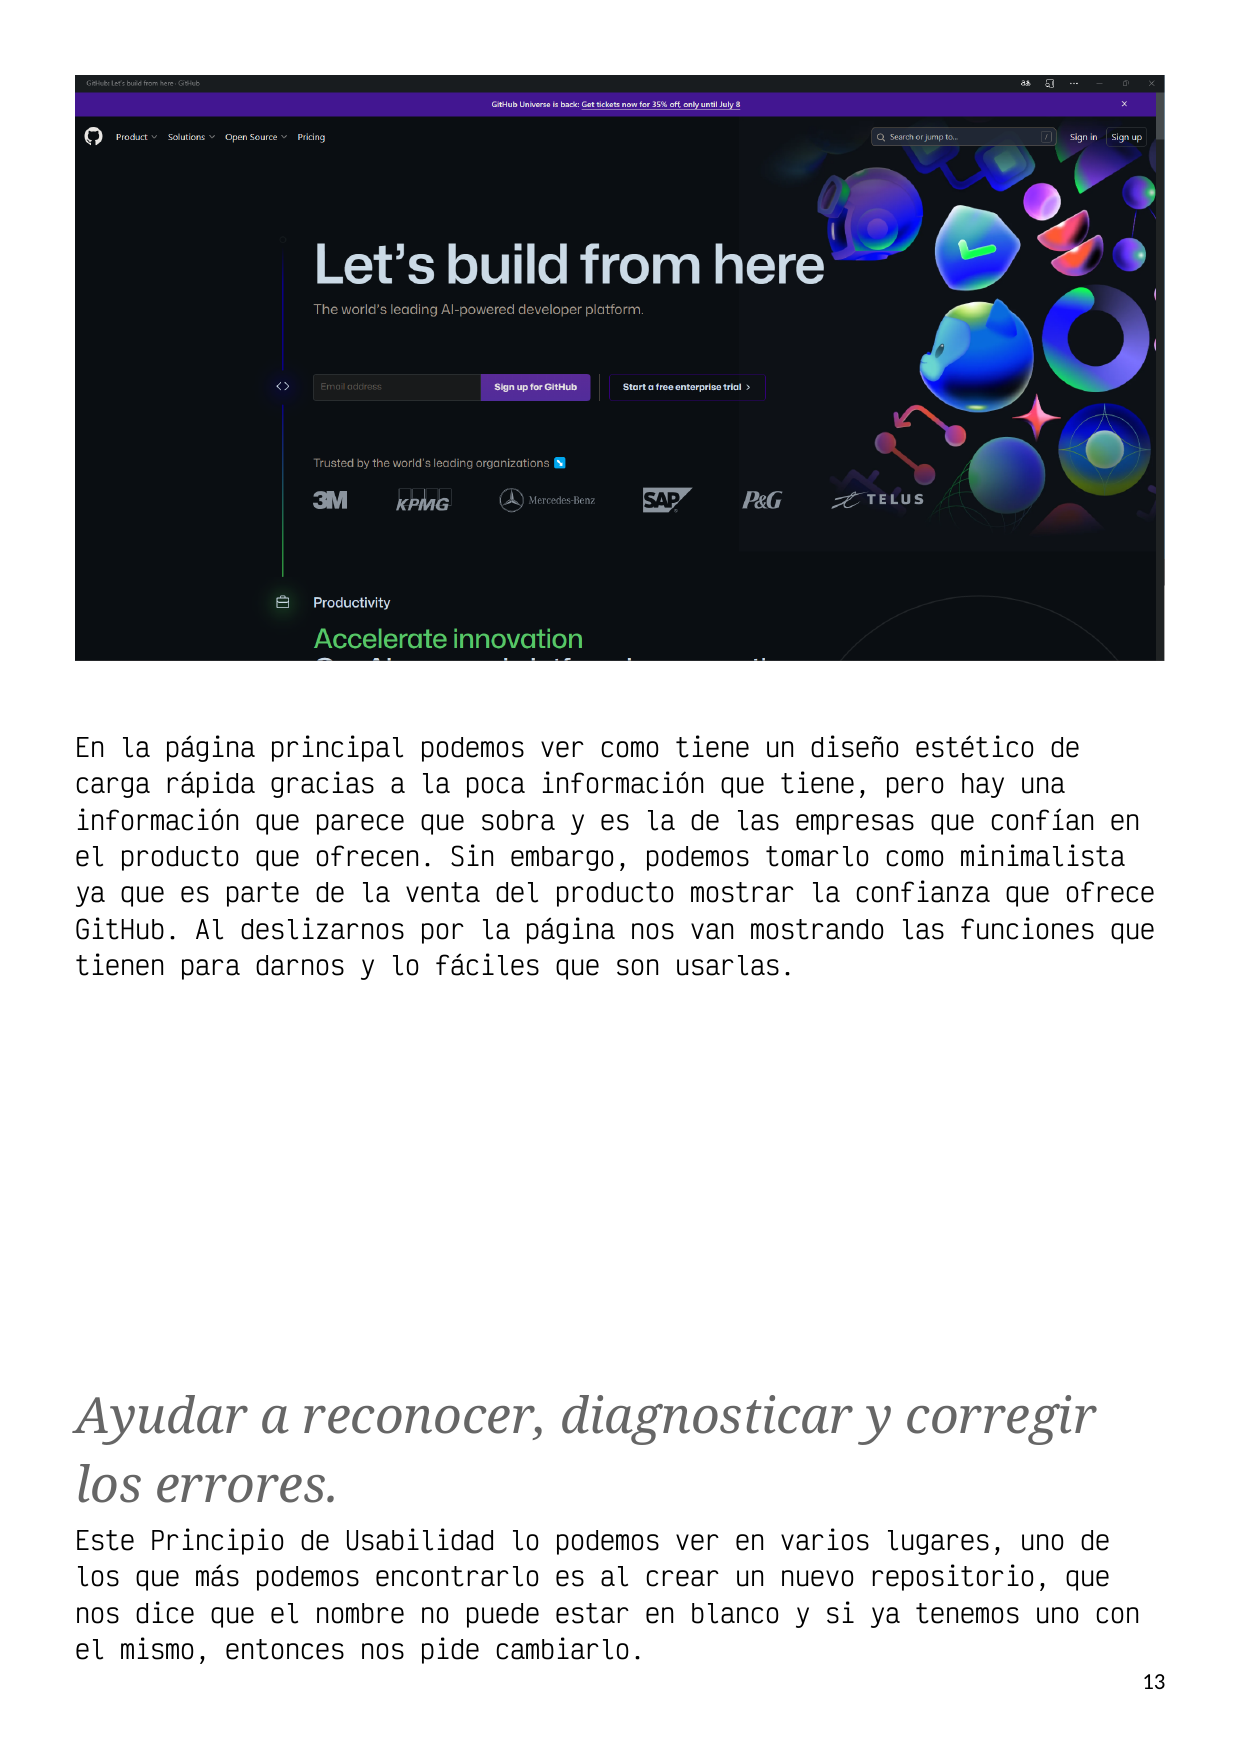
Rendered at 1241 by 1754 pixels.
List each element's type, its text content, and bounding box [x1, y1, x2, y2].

picture [75, 75, 1165, 661]
subtitle Ayudar a reconocer, diagnosticar y corregir los errores. [75, 1380, 1165, 1517]
text En la página principal podemos ver como tiene un diseño estético de carga rápida gracias a la poca información que tiene, pero hay una información que parece que sobra y es la de las empresas que confían en el producto que ofrecen. Sin embargo, podemos tomarlo como minimalista ya que es parte de la venta del producto mostrar la confianza que ofrece GitHub. Al deslizarnos por la página nos van mostrando las funciones que tienen para darnos y lo fáciles que son usarlas. [75, 730, 1165, 982]
text Este Principio de Usabilidad lo podemos ver en varios lugares, uno de los que más podemos encontrarlo es al crear un nuevo repositorio, que nos dice que el nombre no puede estar en blanco y si ya tenemos uno con el mismo, entonces nos pide cambiarlo. [75, 1523, 1165, 1666]
